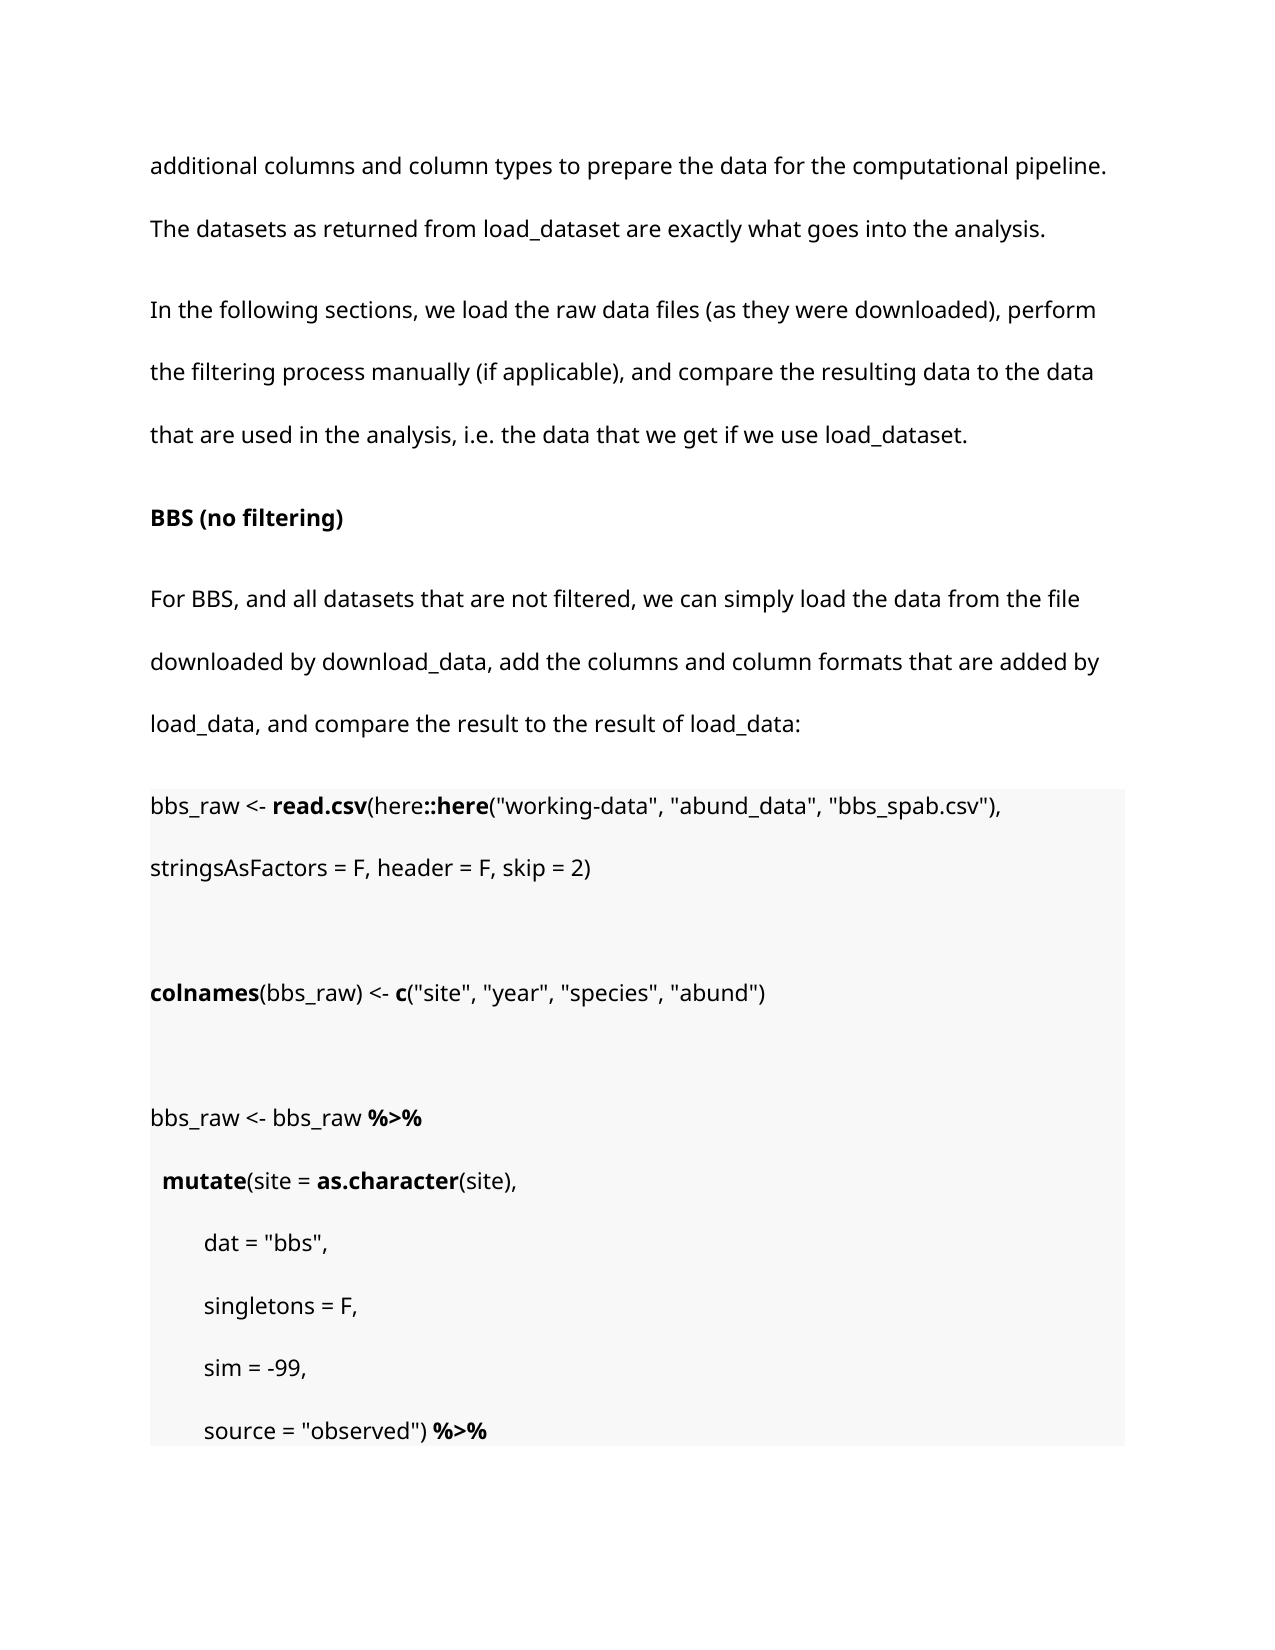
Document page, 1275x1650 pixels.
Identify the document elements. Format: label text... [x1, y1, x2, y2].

subtitle BBS (no filtering) [150, 502, 1125, 533]
text In the following sections, we load the raw data files (as they were downloaded), perform the filtering process manually (if applicable), and compare the resulting data to the data that are used in the analysis, i.e. the data that we get if we use load_dataset. [150, 294, 1125, 450]
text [150, 789, 1125, 1446]
text For BBS, and all datasets that are not filtered, we can simply load the data from the file downloaded by download_data, add the columns and column formats that are added by load_data, and compare the result to the result of load_data: [150, 583, 1125, 739]
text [150, 150, 1125, 244]
